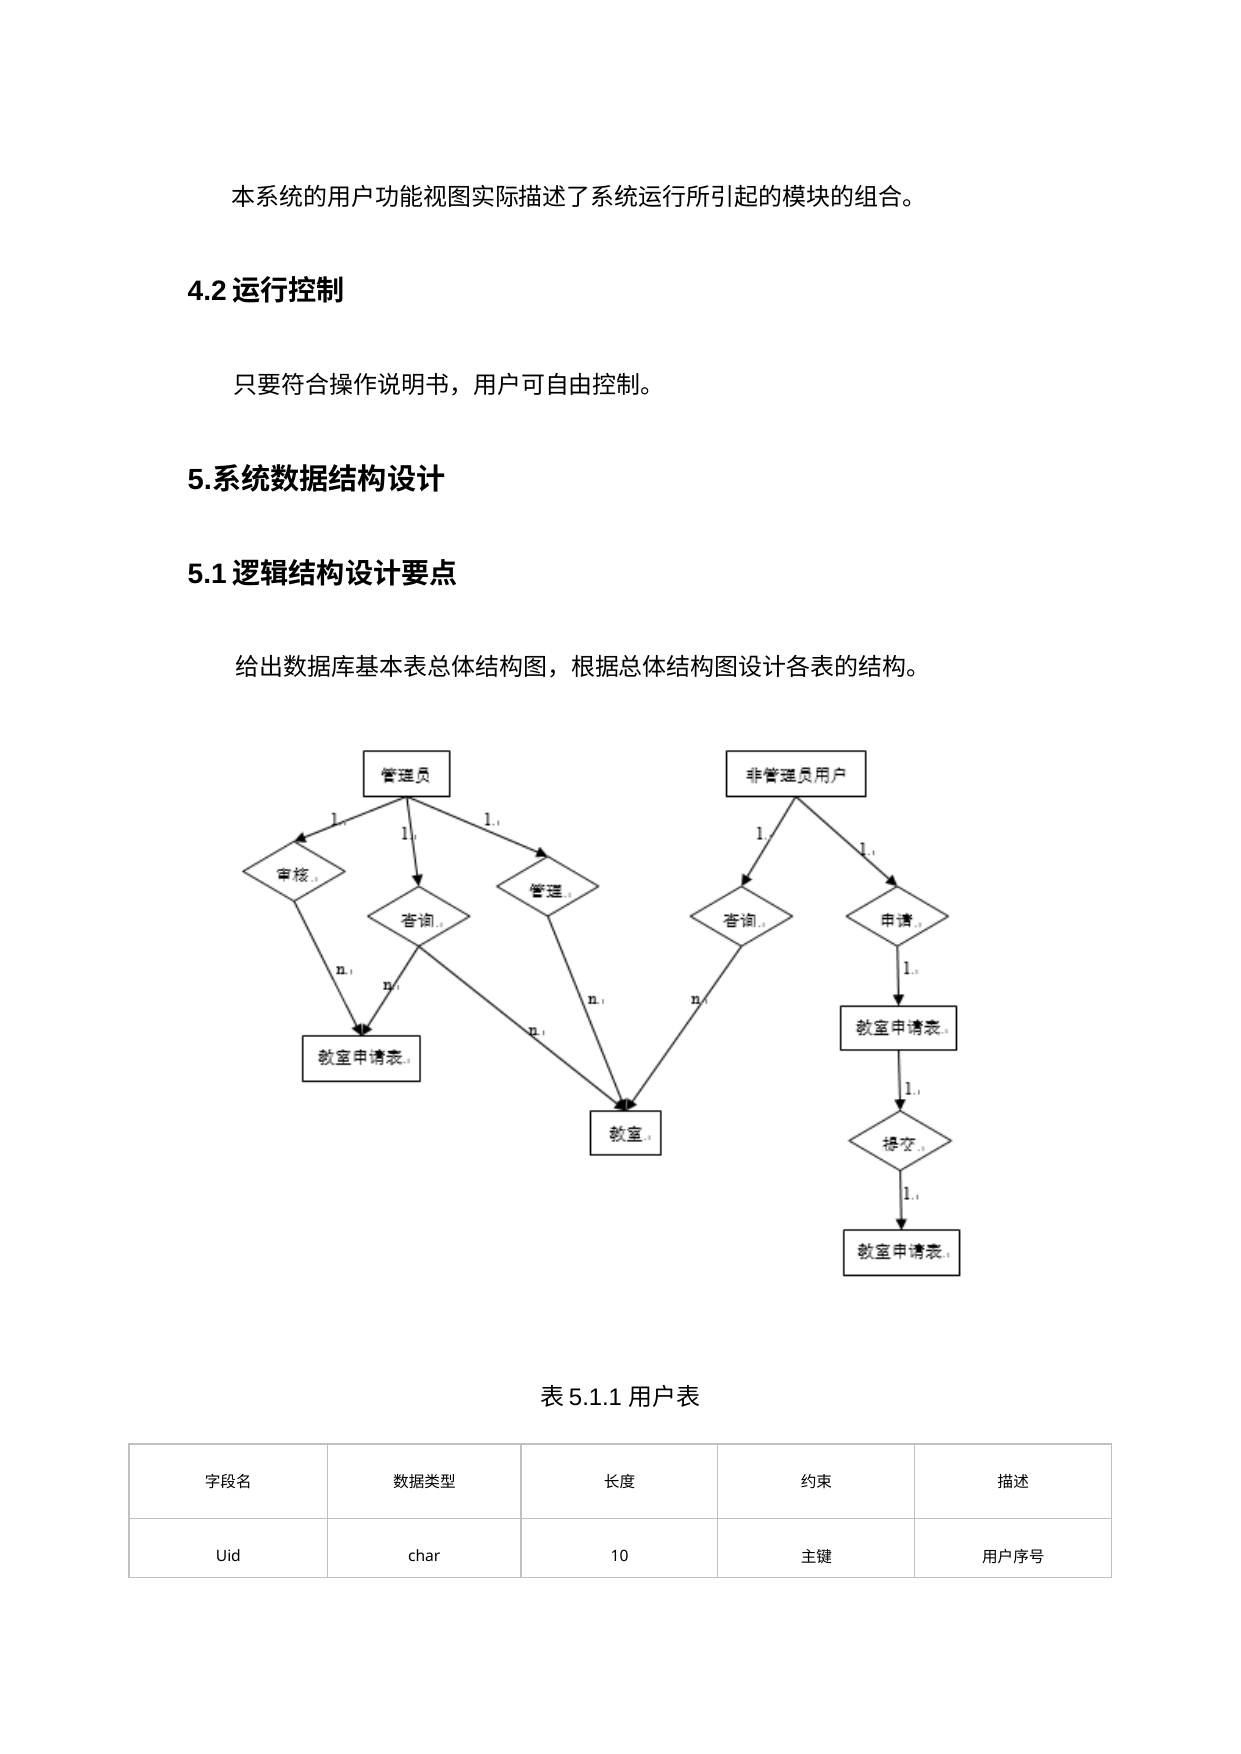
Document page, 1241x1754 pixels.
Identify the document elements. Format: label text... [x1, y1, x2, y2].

text 5.系统数据结构设计 [187, 444, 1053, 509]
table_header 约束 [718, 1445, 914, 1517]
table_header 数据类型 [328, 1445, 520, 1517]
text 5.1逻辑结构设计要点 [187, 539, 1053, 604]
table_cell char [328, 1519, 520, 1577]
table_cell Uid [130, 1519, 327, 1577]
table_header 字段名 [130, 1445, 327, 1517]
table_header 长度 [522, 1445, 717, 1517]
table_cell 用户序号 [915, 1519, 1111, 1577]
table_header 描述 [915, 1445, 1111, 1517]
text 本系统的用户功能视图实际描述了系统运行所引起的模块的组合。 [187, 162, 1053, 227]
text 4.2运行控制 [187, 256, 1053, 321]
text 只要符合操作说明书，用户可自由控制。 [187, 350, 1053, 415]
table_cell 主键 [718, 1519, 914, 1577]
text 表5.1.1 用户表 [187, 1362, 1053, 1427]
picture [235, 713, 1006, 1289]
table_cell 10 [522, 1519, 717, 1577]
text 给出数据库基本表总体结构图，根据总体结构图设计各表的结构。 [187, 633, 1053, 698]
